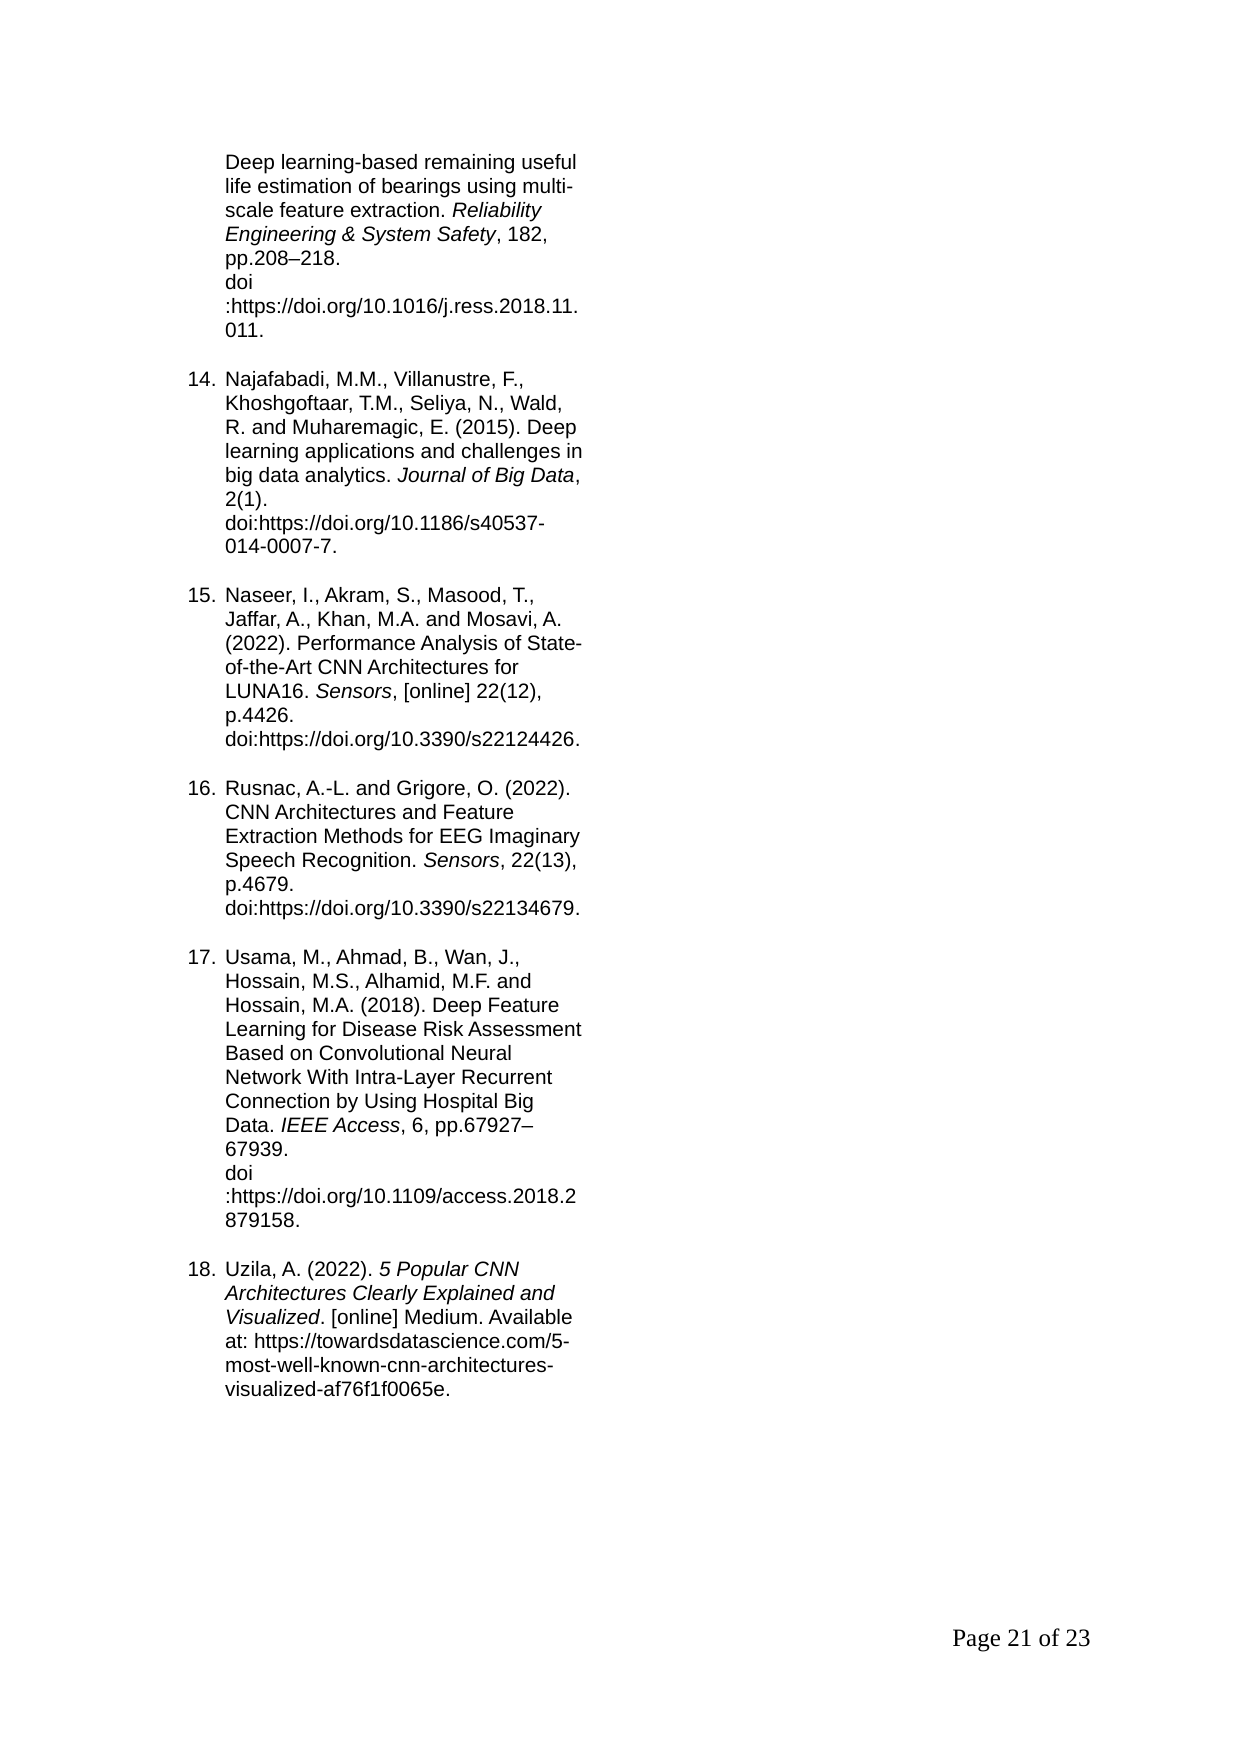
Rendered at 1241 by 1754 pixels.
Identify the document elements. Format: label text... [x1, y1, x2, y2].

list Usama, M., Ahmad, B., Wan, J., Hossain, M.S., Alhamid, M.F. and Hossain, M.A. (2018). Deep Feature Learning for Disease Risk Assessment Based on Convolutional Neural Network With Intra-Layer Recurrent Connection by Using Hospital Big Data. IEEE Access, 6, pp.67927–67939. doi:https://doi.org/10.1109/access.2018.2879158. [187, 945, 583, 1232]
list Naseer, I., Akram, S., Masood, T., Jaffar, A., Khan, M.A. and Mosavi, A. (2022). Performance Analysis of State-of-the-Art CNN Architectures for LUNA16. Sensors, [online] 22(12), p.4426. doi:https://doi.org/10.3390/s22124426. [187, 583, 583, 751]
list Rusnac, A.-L. and Grigore, O. (2022). CNN Architectures and Feature Extraction Methods for EEG Imaginary Speech Recognition. Sensors, 22(13), p.4679. doi:https://doi.org/10.3390/s22134679. [187, 776, 583, 920]
list Najafabadi, M.M., Villanustre, F., Khoshgoftaar, T.M., Seliya, N., Wald, R. and Muharemagic, E. (2015). Deep learning applications and challenges in big data analytics. Journal of Big Data, 2(1). doi:https://doi.org/10.1186/s40537-014-0007-7. [187, 367, 583, 558]
list Uzila, A. (2022). 5 Popular CNN Architectures Clearly Explained and Visualized. [online] Medium. Available at: https://towardsdatascience.com/5-most-well-known-cnn-architectures-visualized-af76f1f0065e. [187, 1257, 583, 1401]
